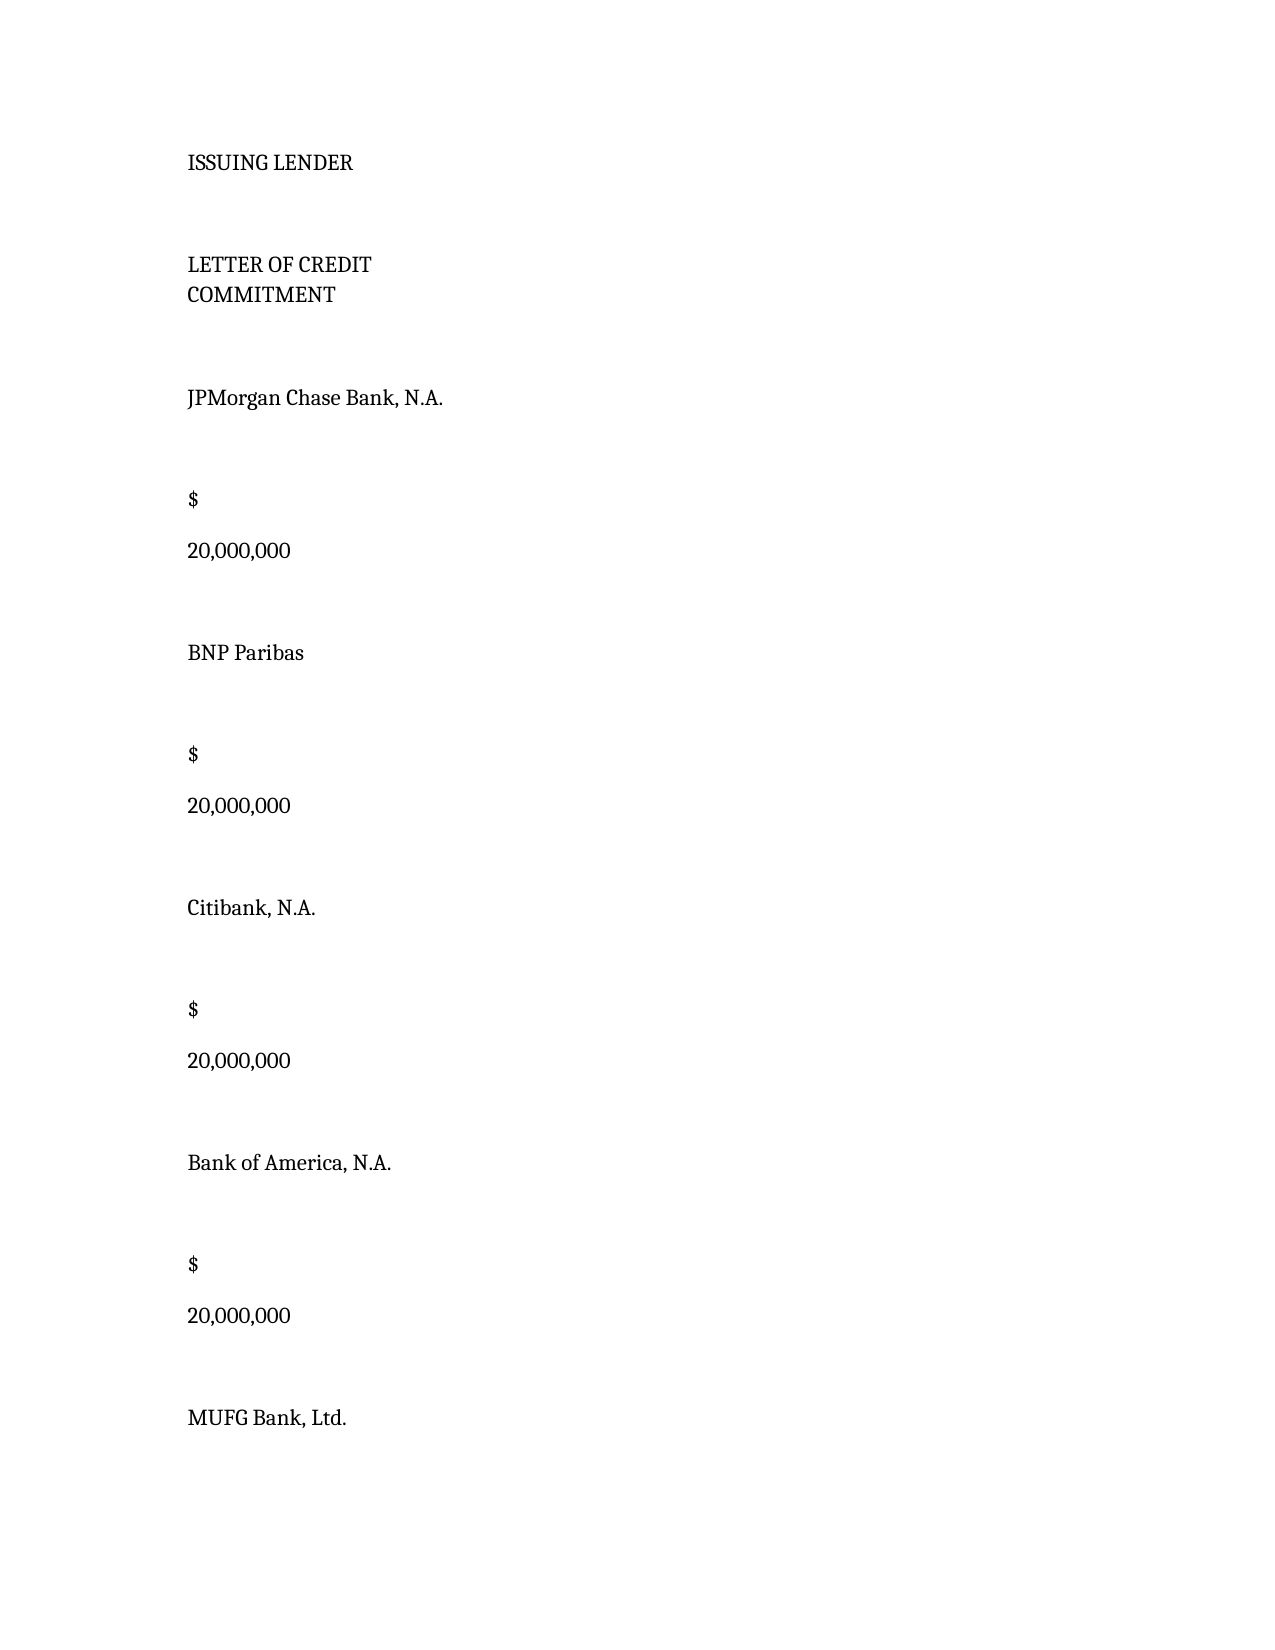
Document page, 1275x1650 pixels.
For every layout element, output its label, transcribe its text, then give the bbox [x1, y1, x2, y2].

text 20,000,000 [187, 793, 1087, 819]
text $ [187, 486, 1087, 513]
text ISSUING LENDER [187, 150, 1087, 176]
text Bank of America, N.A. [187, 1150, 1087, 1176]
text 20,000,000 [187, 1303, 1087, 1329]
text BNP Paribas [187, 639, 1087, 666]
text $ [187, 742, 1087, 768]
text LETTER OF CREDIT COMMITMENT [187, 252, 1087, 309]
text 20,000,000 [187, 537, 1087, 564]
text JPMorgan Chase Bank, N.A. [187, 384, 1087, 411]
text 20,000,000 [187, 1048, 1087, 1074]
text Citibank, N.A. [187, 895, 1087, 921]
text $ [187, 997, 1087, 1023]
text $ [187, 1252, 1087, 1278]
text MUFG Bank, Ltd. [187, 1405, 1087, 1432]
